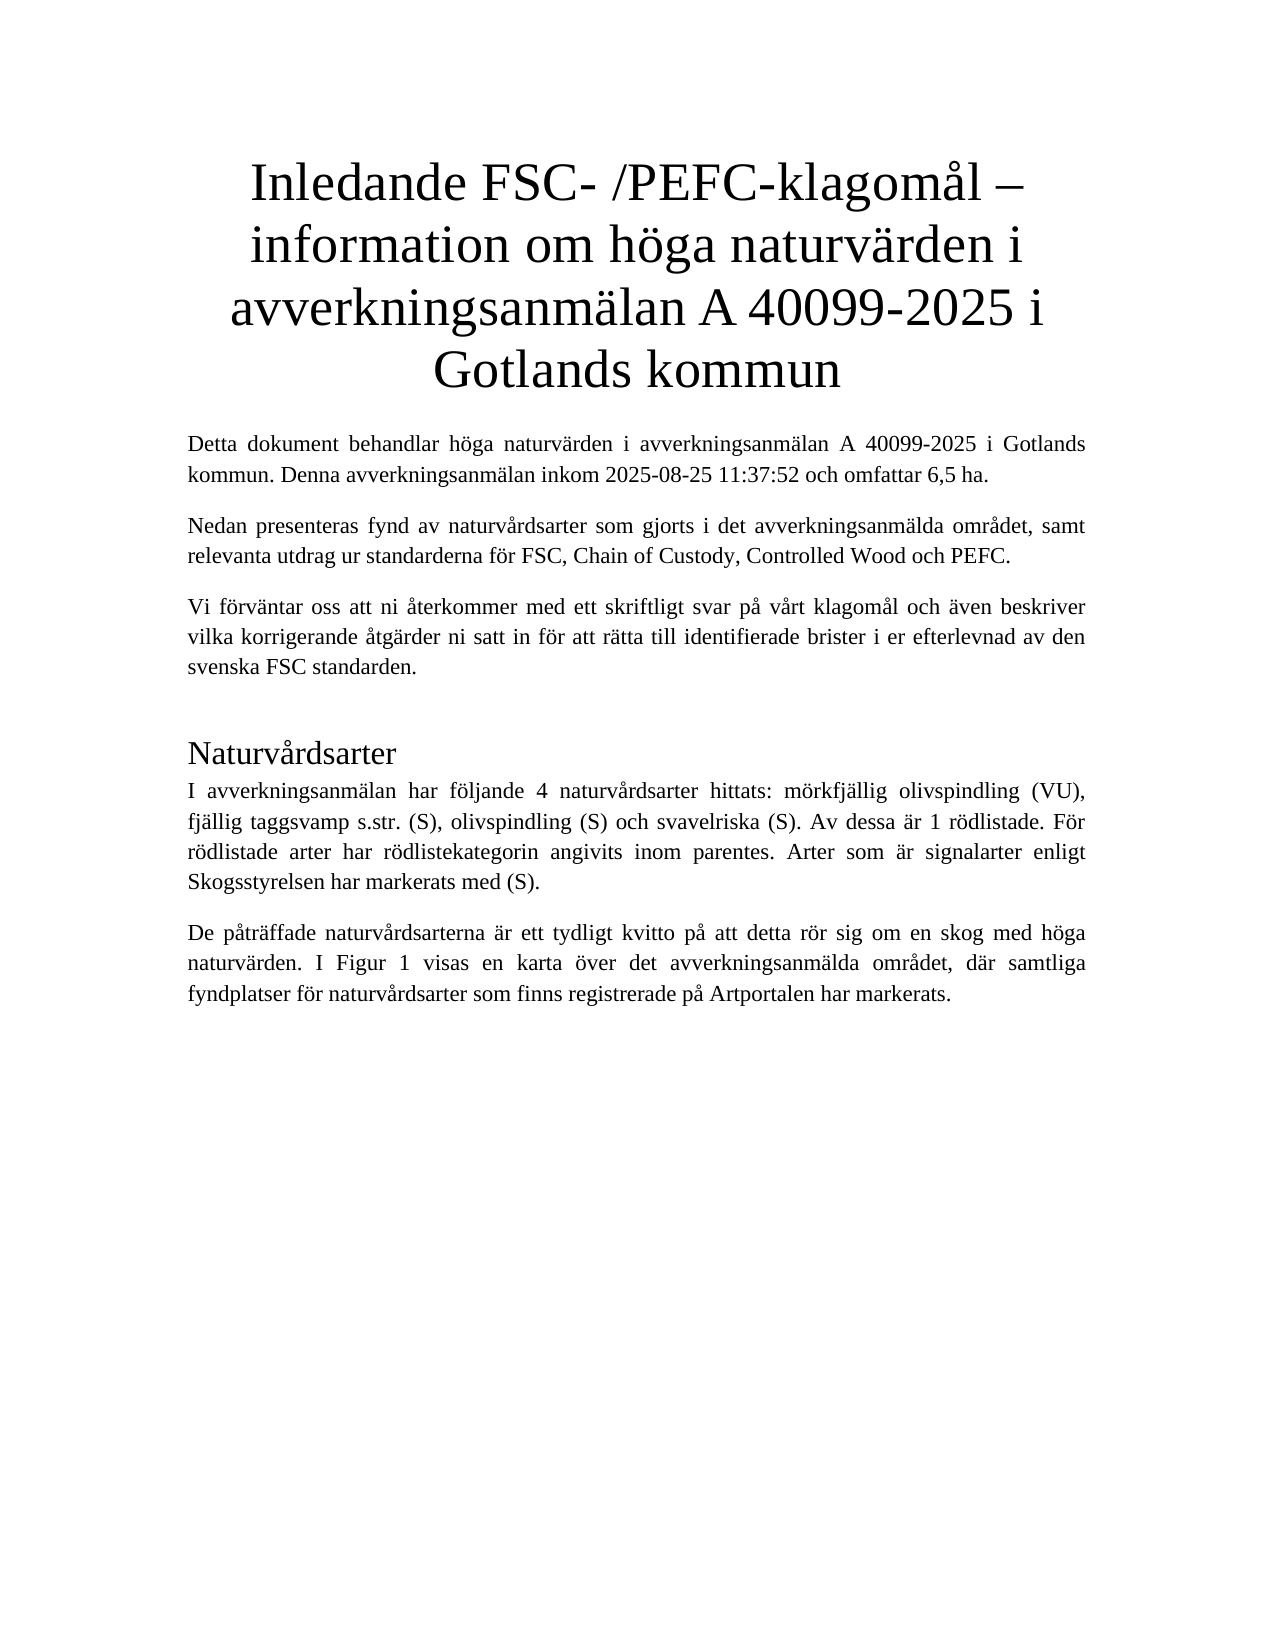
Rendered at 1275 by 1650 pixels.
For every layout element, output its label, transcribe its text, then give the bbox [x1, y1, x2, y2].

text Vi förväntar oss att ni återkommer med ett skriftligt svar på vårt klagomål och även beskriver vilka korrigerande åtgärder ni satt in för att rätta till identifierade brister i er efterlevnad av den svenska FSC standarden. [187, 593, 1087, 680]
text I avverkningsanmälan har följande 4 naturvårdsarter hittats: mörkfjällig olivspindling (VU), fjällig taggsvamp s.str. (S), olivspindling (S) och svavelriska (S). Av dessa är 1 rödlistade. För rödlistade arter har rödlistekategorin angivits inom parentes. Arter som är signalarter enligt Skogsstyrelsen har markerats med (S). [187, 778, 1087, 894]
subtitle Naturvårdsarter [187, 733, 1087, 772]
text De påträffade naturvårdsarterna är ett tydligt kvitto på att detta rör sig om en skog med höga naturvärden. I Figur 1 visas en karta över det avverkningsanmälda området, där samtliga fyndplatser för naturvårdsarter som finns registrerade på Artportalen har markerats. [187, 919, 1087, 1006]
title Inledande FSC- /PEFC-klagomål – information om höga naturvärden i avverkningsanmälan A 40099-2025 i Gotlands kommun [187, 150, 1087, 399]
text Nedan presenteras fynd av naturvårdsarter som gjorts i det avverkningsanmälda området, samt relevanta utdrag ur standarderna för FSC, Chain of Custody, Controlled Wood och PEFC. [187, 512, 1087, 568]
text Detta dokument behandlar höga naturvärden i avverkningsanmälan A 40099-2025 i Gotlands kommun. Denna avverkningsanmälan inkom 2025-08-25 11:37:52 och omfattar 6,5 ha. [187, 430, 1087, 487]
